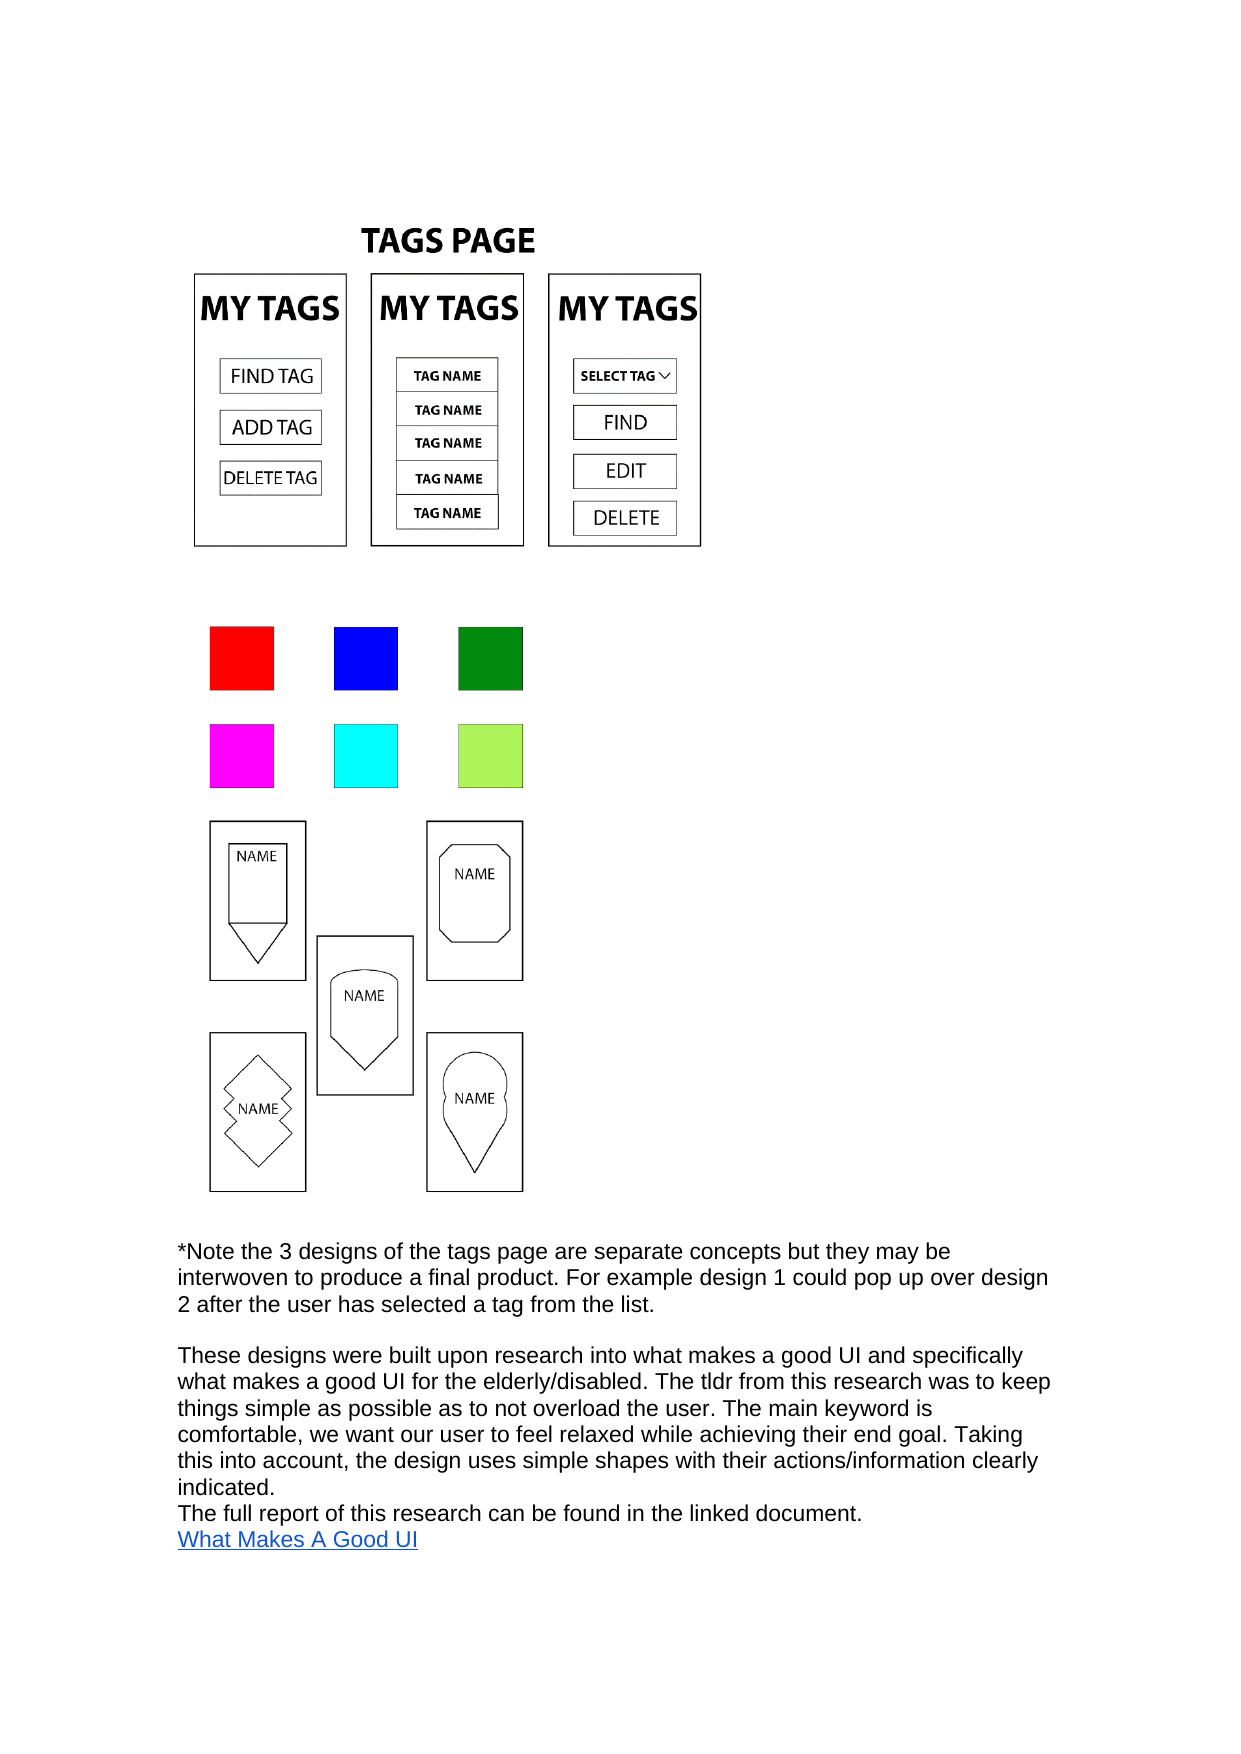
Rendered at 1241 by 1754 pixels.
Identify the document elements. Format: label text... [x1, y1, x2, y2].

text *Note the 3 designs of the tags page are separate concepts but they may be interwoven to produce a final product. For example design 1 could pop up over design 2 after the user has selected a tag from the list. [177, 1238, 1063, 1317]
text These designs were built upon research into what makes a good UI and specifically what makes a good UI for the elderly/disabled. The tldr from this research was to keep things simple as possible as to not overload the user. The main keyword is comfortable, we want our user to feel relaxed while achieving their end goal. Taking this into account, the design uses simple shapes with their actions/information clearly indicated. [177, 1342, 1063, 1500]
picture [177, 206, 717, 1213]
text The full report of this research can be found in the linked document. What Makes A Good UI [177, 1500, 1063, 1553]
